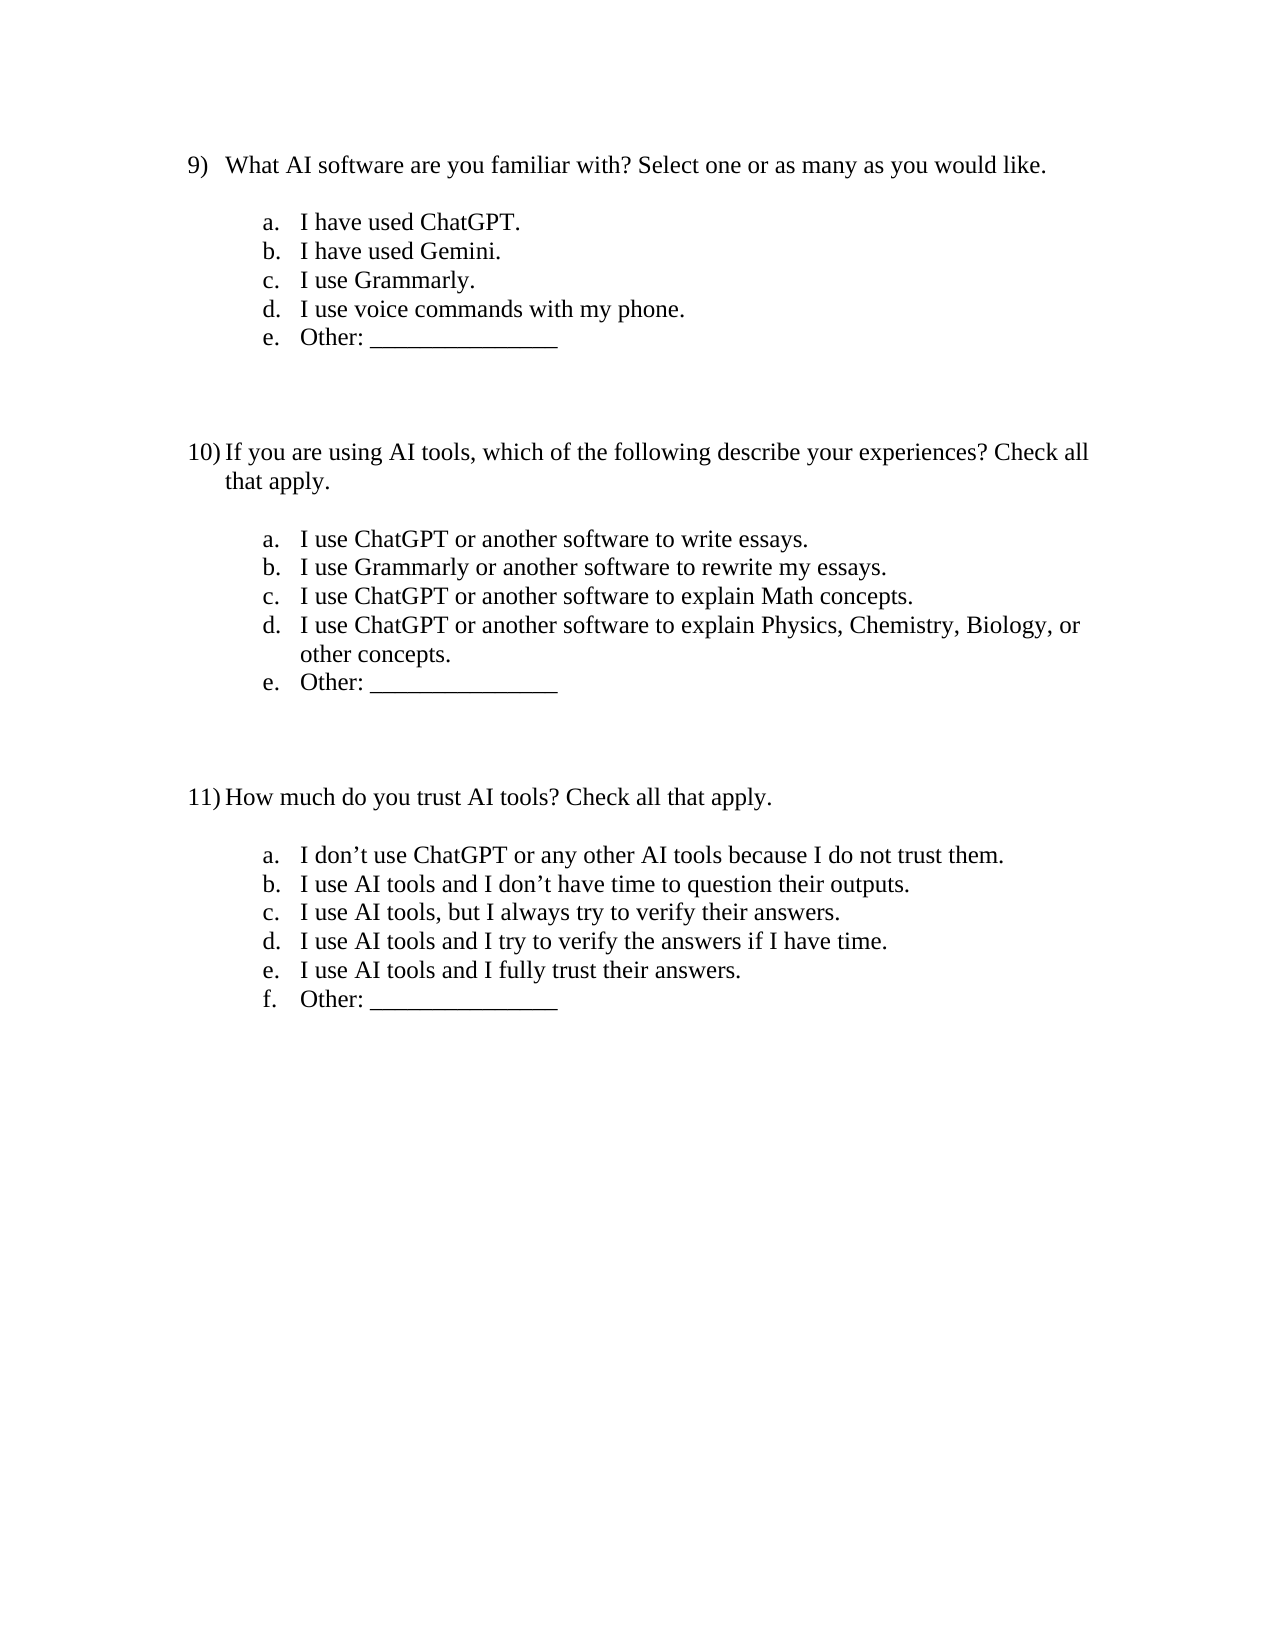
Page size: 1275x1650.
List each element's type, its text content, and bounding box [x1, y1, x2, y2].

list I use ChatGPT or another software to write essays. [262, 524, 1125, 552]
list I use Grammarly. [262, 265, 1125, 294]
list I use Grammarly or another software to rewrite my essays. [262, 552, 1125, 581]
list I use AI tools and I don’t have time to question their outputs. [262, 869, 1125, 897]
list Other: _______________ [262, 322, 1125, 351]
list I use ChatGPT or another software to explain Physics, Chemistry, Biology, or other concepts. [262, 610, 1125, 667]
list How much do you trust AI tools? Check all that apply. [187, 782, 1125, 811]
list I don’t use ChatGPT or any other AI tools because I do not trust them. [262, 840, 1125, 869]
list I use ChatGPT or another software to explain Math concepts. [262, 581, 1125, 610]
list Other: _______________ [262, 667, 1125, 696]
list I have used Gemini. [262, 236, 1125, 265]
list What AI software are you familiar with? Select one or as many as you would like. [187, 150, 1125, 179]
list I use AI tools, but I always try to verify their answers. [262, 897, 1125, 926]
list I use AI tools and I fully trust their answers. [262, 955, 1125, 984]
list I have used ChatGPT. [262, 207, 1125, 236]
list I use voice commands with my phone. [262, 294, 1125, 322]
list If you are using AI tools, which of the following describe your experiences? Check all that apply. [187, 437, 1125, 495]
list I use AI tools and I try to verify the answers if I have time. [262, 926, 1125, 955]
list Other: _______________ [262, 984, 1125, 1012]
